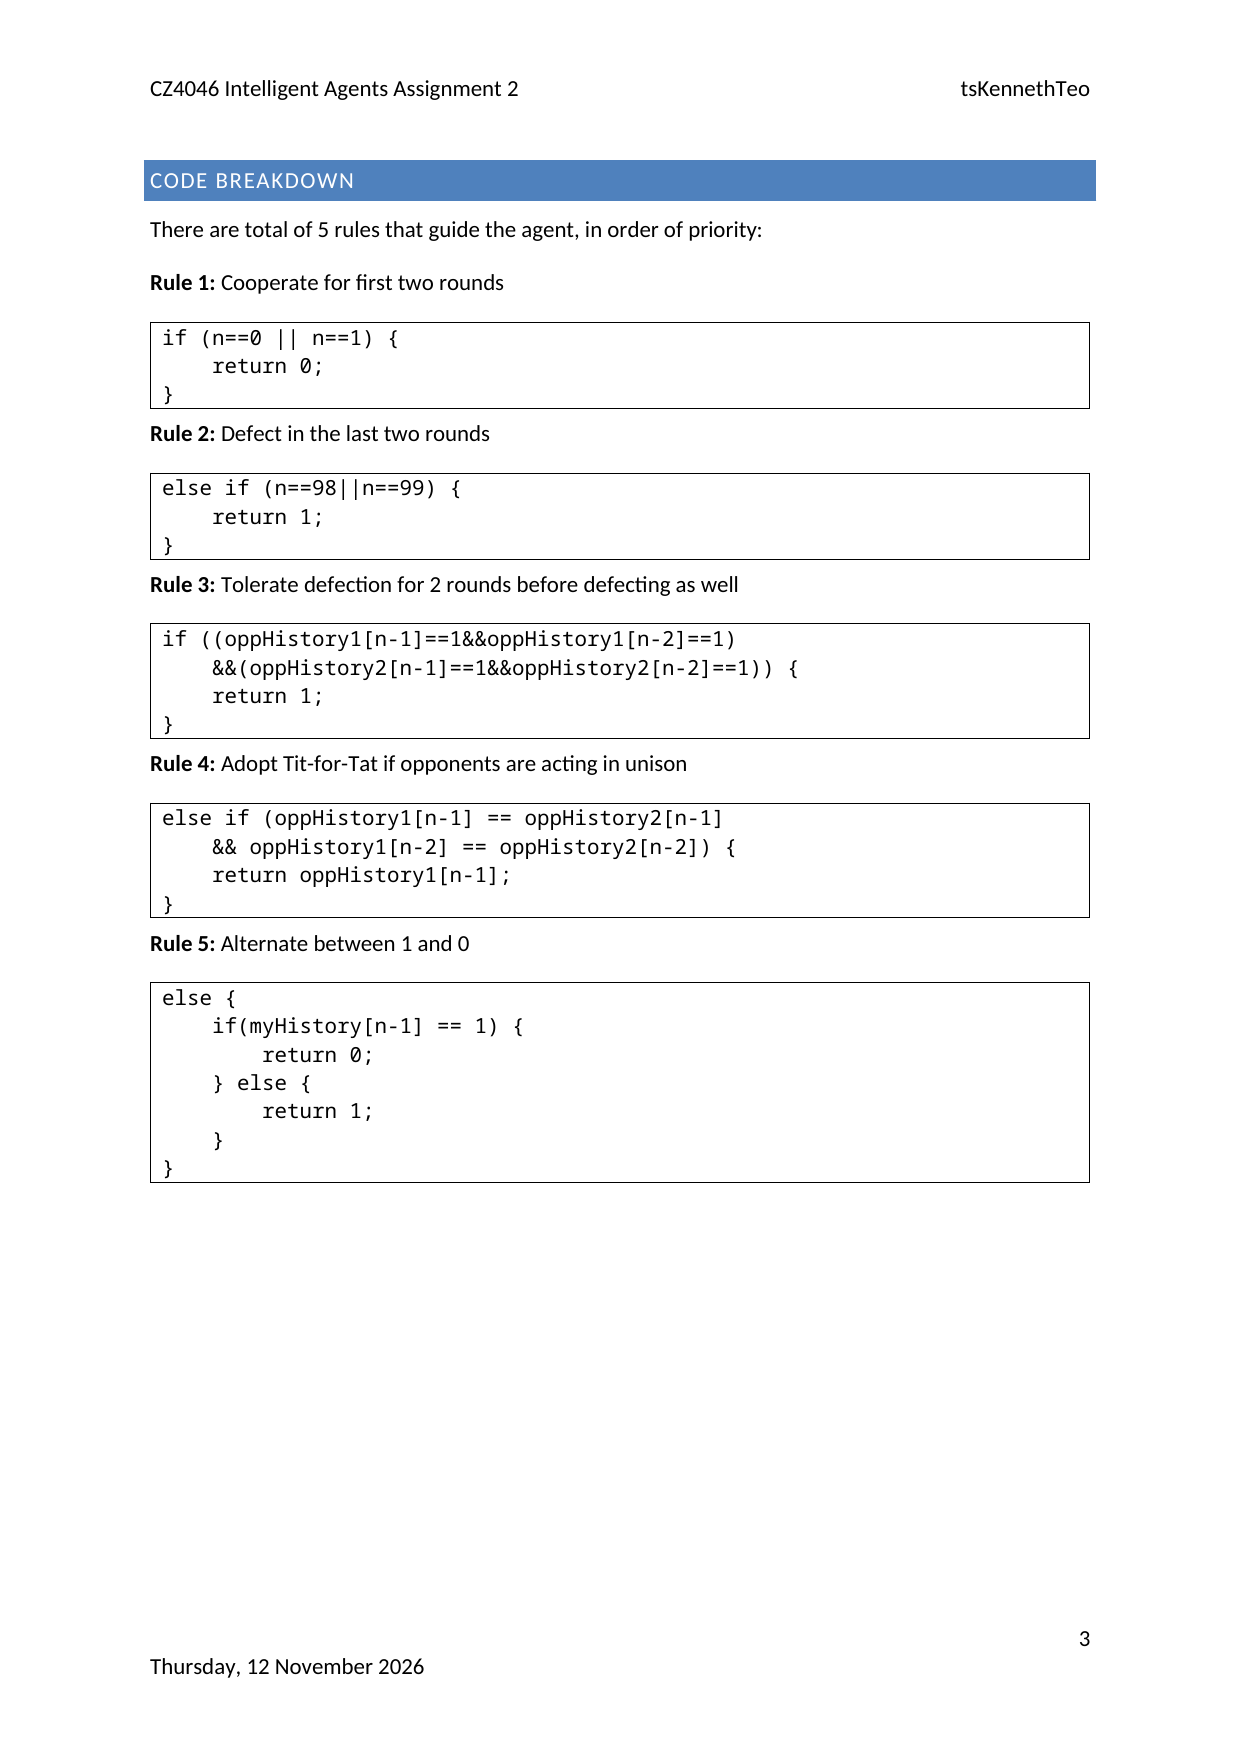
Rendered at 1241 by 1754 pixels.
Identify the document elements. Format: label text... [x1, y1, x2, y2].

table_header else { if(myHistory[n-1] == 1) { return 0; } else { return 1; } } [151, 983, 1089, 1182]
table_header if (n==0 || n==1) { return 0; } [151, 323, 1089, 408]
table_header else if (n==98||n==99) { return 1; } [151, 474, 1089, 559]
text Rule 5: Alternate between 1 and 0 [150, 929, 1090, 957]
table_header if ((oppHistory1[n-1]==1&&oppHistory1[n-2]==1) &&(oppHistory2[n-1]==1&&oppHistory2[n-2]==1)) { return 1; } [151, 624, 1089, 738]
text There are total of 5 rules that guide the agent, in order of priority: [150, 216, 1090, 243]
text Rule 1: Cooperate for first two rounds [150, 268, 1090, 297]
text Rule 3: Tolerate defection for 2 rounds before defecting as well [150, 570, 1090, 598]
subtitle Code breakdown [150, 167, 1090, 195]
text Rule 2: Defect in the last two rounds [150, 419, 1090, 447]
text Rule 4: Adopt Tit-for-Tat if opponents are acting in unison [150, 749, 1090, 777]
table_header else if (oppHistory1[n-1] == oppHistory2[n-1] && oppHistory1[n-2] == oppHistory2[n-2]) { return oppHistory1[n-1]; } [151, 804, 1089, 917]
